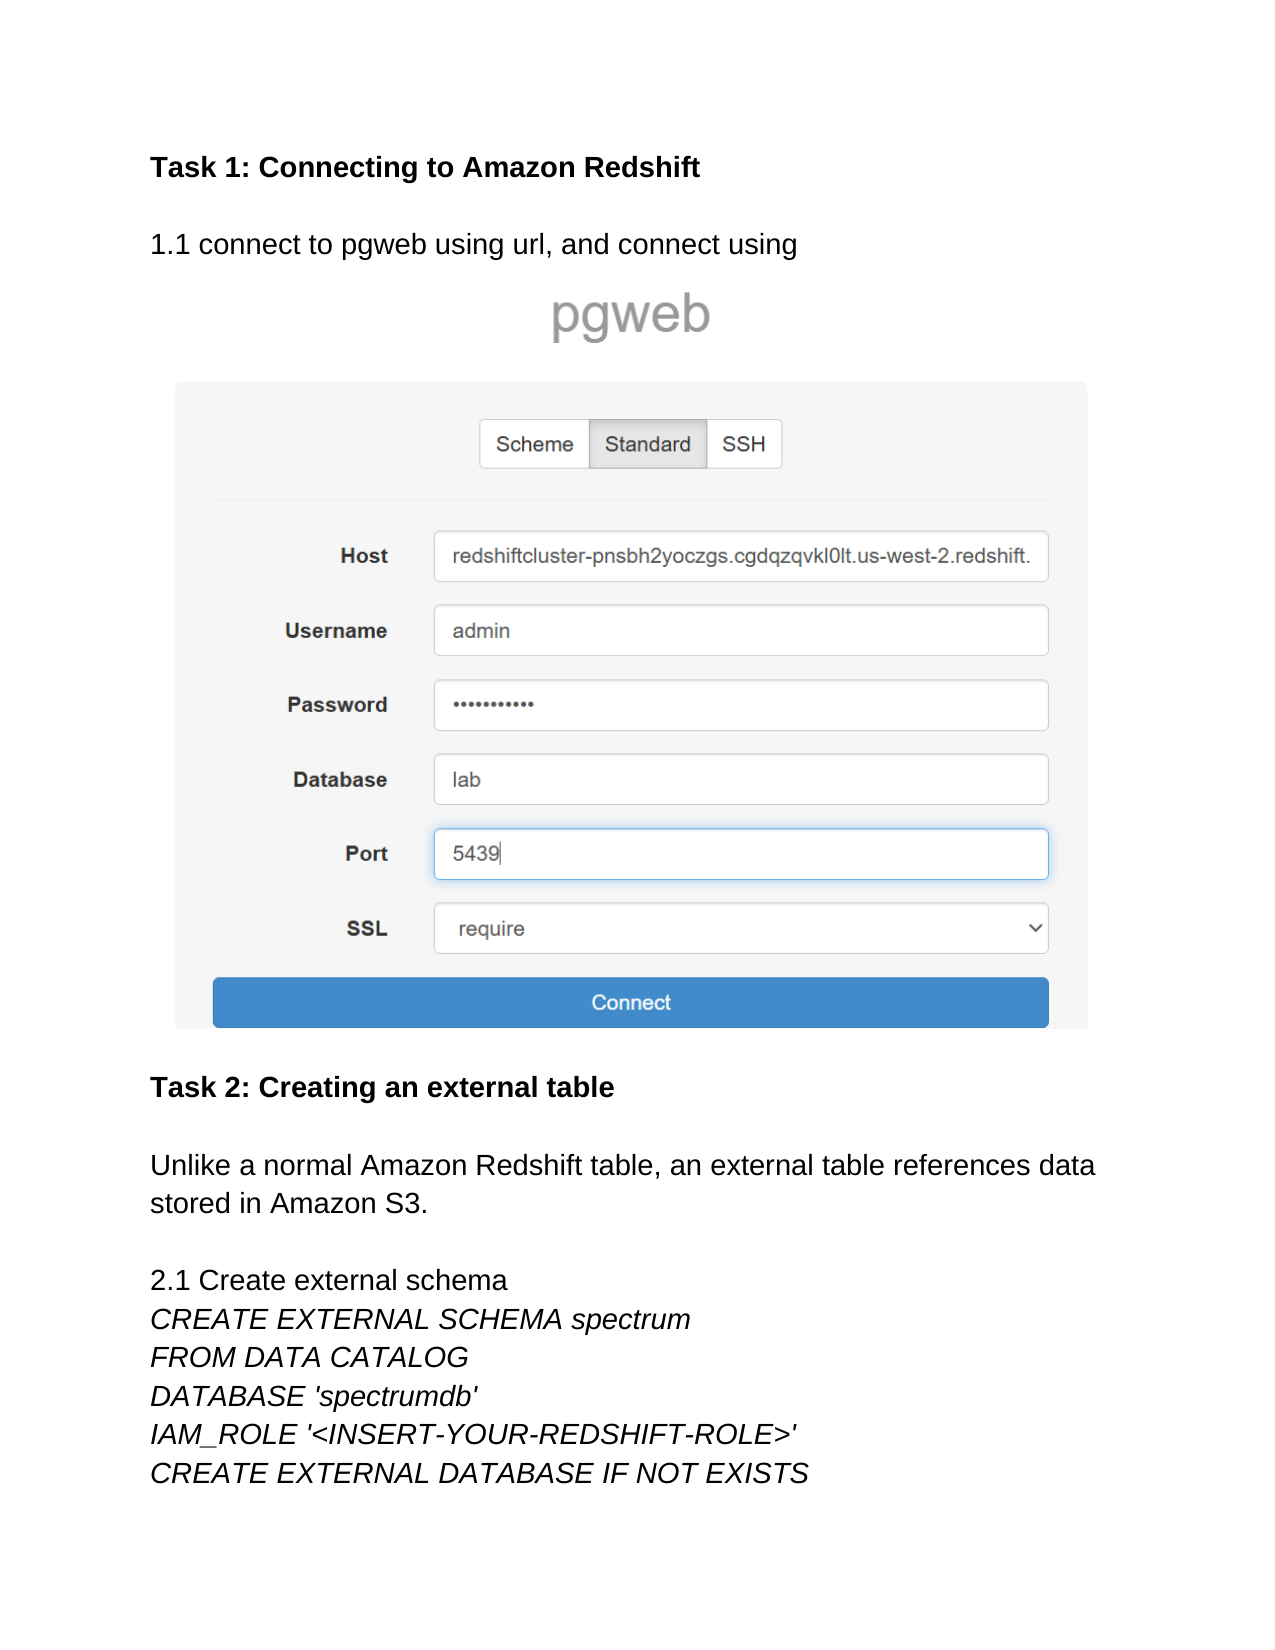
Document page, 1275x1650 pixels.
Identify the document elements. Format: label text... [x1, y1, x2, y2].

text Task 2: Creating an external table [150, 1071, 1125, 1104]
picture [150, 265, 1125, 1029]
text IAM_ROLE '<INSERT-YOUR-REDSHIFT-ROLE>' [150, 1417, 1125, 1451]
text DATABASE 'spectrumdb' [150, 1379, 1125, 1412]
text CREATE EXTERNAL SCHEMA spectrum [150, 1302, 1125, 1335]
text Unlike a normal Amazon Redshift table, an external table references data stored in Amazon S3. [150, 1148, 1125, 1220]
text FROM DATA CATALOG [150, 1340, 1125, 1374]
text 1.1 connect to pgweb using url, and connect using [150, 227, 1125, 261]
text CREATE EXTERNAL DATABASE IF NOT EXISTS [150, 1456, 1125, 1489]
text 2.1 Create external schema [150, 1263, 1125, 1297]
text Task 1: Connecting to Amazon Redshift [150, 150, 1125, 183]
